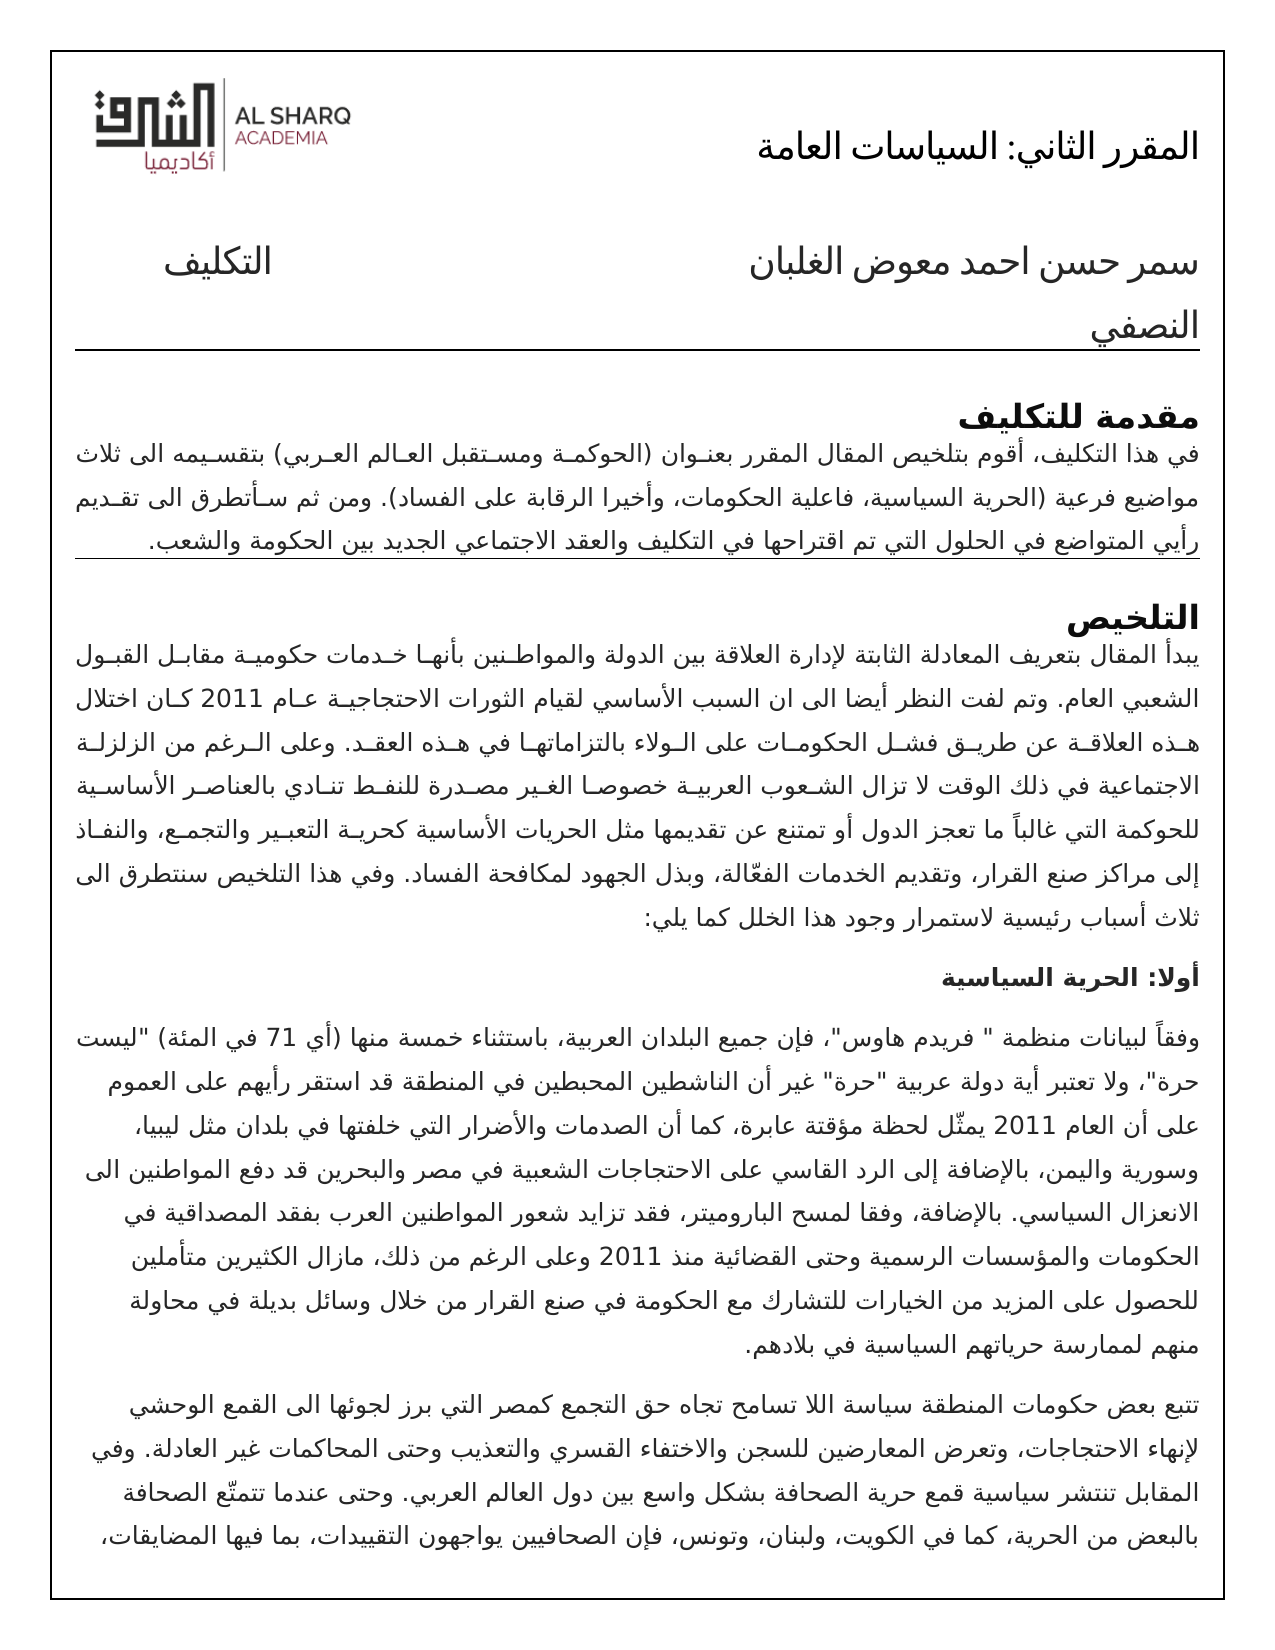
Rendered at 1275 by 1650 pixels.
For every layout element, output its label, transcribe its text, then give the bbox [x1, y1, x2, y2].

title سمر حسن احمد معوض الغلبان التكليف النصفي [75, 239, 1200, 349]
subtitle مقدمة للتكليف [75, 397, 1200, 436]
text وفقاً لبيانات منظمة " فريدم هاوس"، فإن جميع البلدان العربية، باستثناء خمسة منها (أي 71 في المئة) "ليست حرة"، ولا تعتبر أية دولة عربية "حرة" غير أن الناشطين المحبطين في المنطقة قد استقر رأيهم على العموم على أن العام 2011 يمثّل لحظة مؤقتة عابرة، كما أن الصدمات والأضرار التي خلفتها في بلدان مثل ليبيا، وسورية واليمن، بالإضافة إلى الرد القاسي على الاحتجاجات الشعبية في مصر والبحرين قد دفع المواطنين الى الانعزال السياسي. بالإضافة، وفقا لمسح الباروميتر، فقد تزايد شعور المواطنين العرب بفقد المصداقية في الحكومات والمؤسسات الرسمية وحتى القضائية منذ 2011 وعلى الرغم من ذلك، مازال الكثيرين متأملين للحصول على المزيد من الخيارات للتشارك مع الحكومة في صنع القرار من خلال وسائل بديلة في محاولة منهم لممارسة حرياتهم السياسية في بلادهم. [75, 1023, 1200, 1359]
picture [75, 75, 372, 181]
text في هذا التكليف، أقوم بتلخيص المقال المقرر بعنوان (الحوكمة ومستقبل العالم العربي) بتقسيمه الى ثلاث مواضيع فرعية (الحرية السياسية، فاعلية الحكومات، وأخيرا الرقابة على الفساد). ومن ثم سأتطرق الى تقديم رأيي المتواضع في الحلول التي تم اقتراحها في التكليف والعقد الاجتماعي الجديد بين الحكومة والشعب. [75, 439, 1200, 558]
text يبدأ المقال بتعريف المعادلة الثابتة لإدارة العلاقة بين الدولة والمواطنين بأنها خدمات حكومية مقابل القبول الشعبي العام. وتم لفت النظر أيضا الى ان السبب الأساسي لقيام الثورات الاحتجاجية عام 2011 كان اختلال هذه العلاقة عن طريق فشل الحكومات على الولاء بالتزاماتها في هذه العقد. وعلى الرغم من الزلزلة الاجتماعية في ذلك الوقت لا تزال الشعوب العربية خصوصا الغير مصدرة للنفط تنادي بالعناصر الأساسية للحوكمة التي غالباً ما تعجز الدول أو تمتنع عن تقديمها مثل الحريات الأساسية كحرية التعبير والتجمع، والنفاذ إلى مراكز صنع القرار، وتقديم الخدمات الفعّالة، وبذل الجهود لمكافحة الفساد. وفي هذا التلخيص سنتطرق الى ثلاث أسباب رئيسية لاستمرار وجود هذا الخلل كما يلي: [75, 640, 1200, 932]
subtitle التلخيص [75, 598, 1200, 637]
text أولا: الحرية السياسية [75, 963, 1200, 992]
